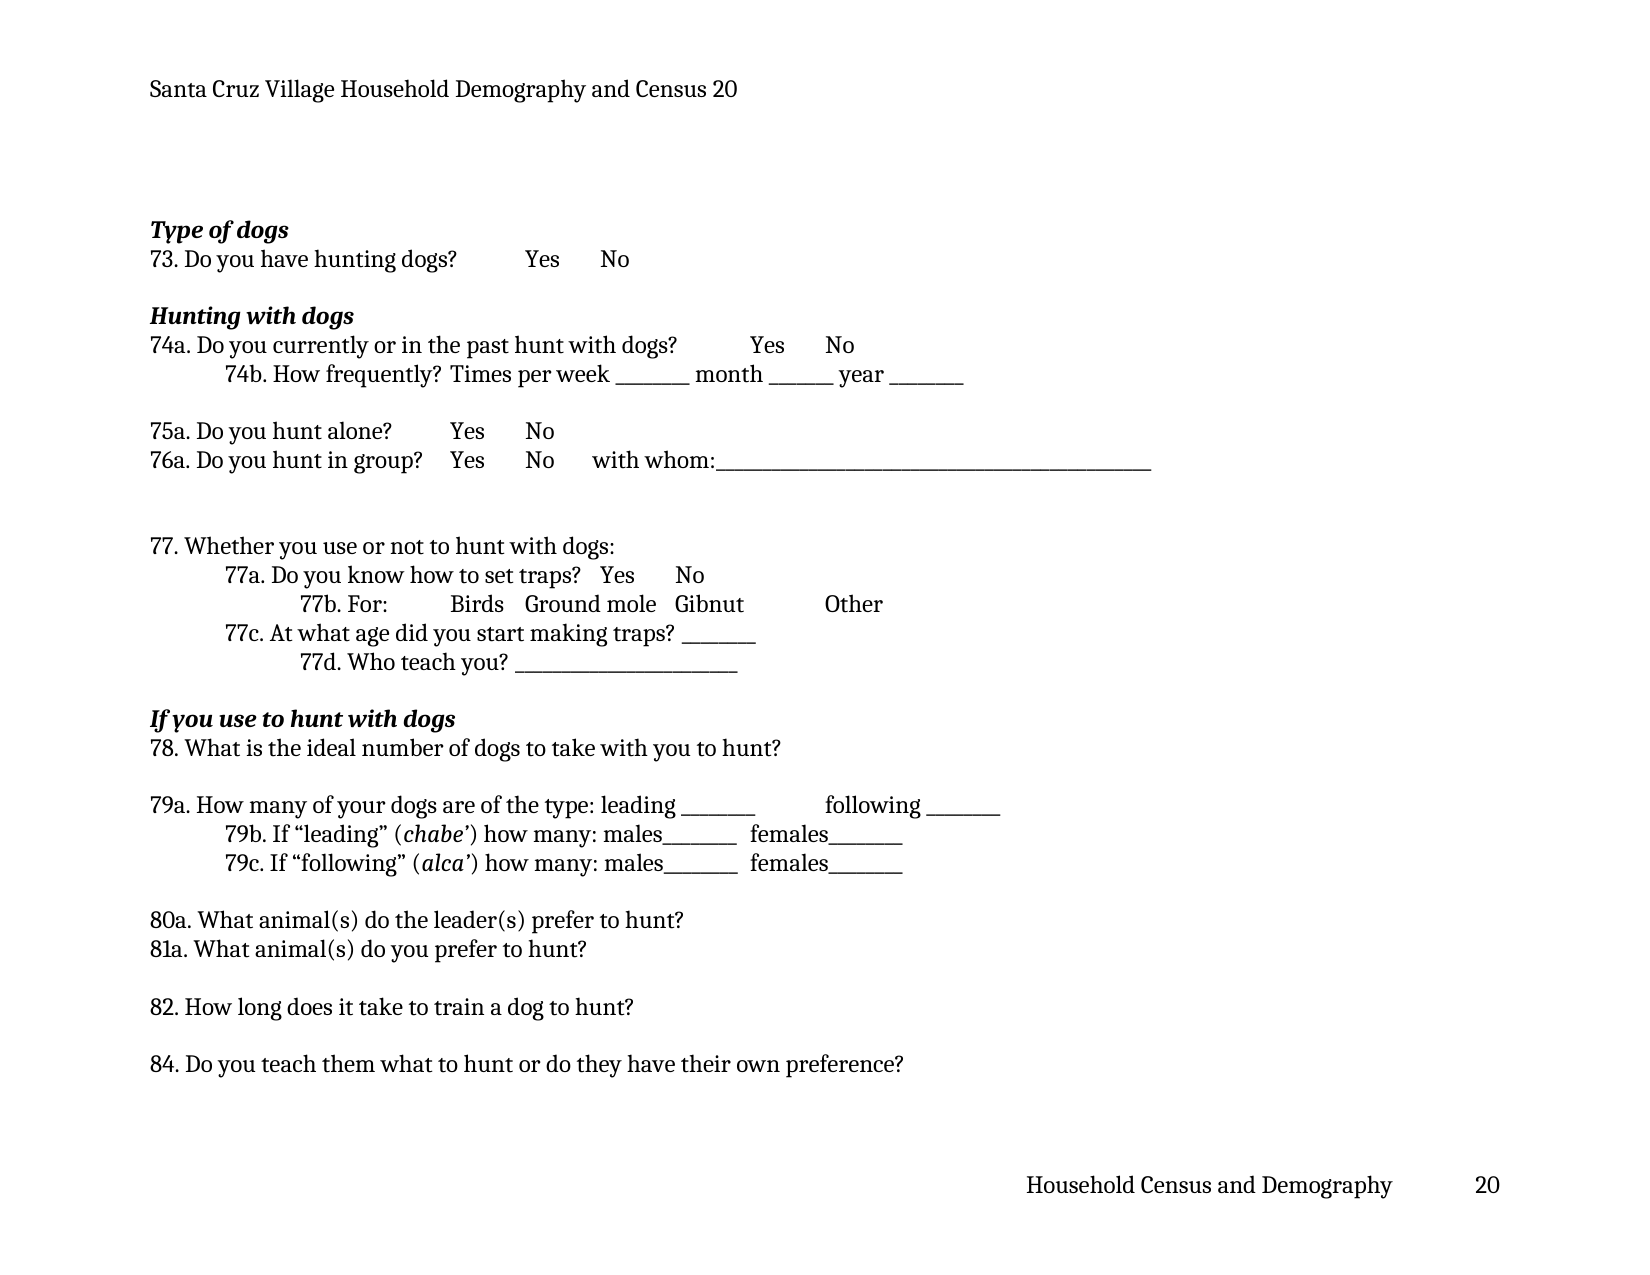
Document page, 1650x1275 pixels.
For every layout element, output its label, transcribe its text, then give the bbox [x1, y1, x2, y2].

text 82. How long does it take to train a dog to hunt? [150, 992, 1500, 1021]
text 78. What is the ideal number of dogs to take with you to hunt? [150, 734, 1500, 762]
text Type of dogs [150, 216, 1500, 245]
text If you use to hunt with dogs [150, 705, 1500, 734]
text 77. Whether you use or not to hunt with dogs: [150, 532, 1500, 561]
text 77c. At what age did you start making traps? ________ [150, 619, 1500, 647]
text 76a. Do you hunt in group? Yes No with whom:_______________________________________________ [150, 446, 1500, 475]
text 77d. Who teach you? ________________________ [225, 647, 1500, 676]
text 84. Do you teach them what to hunt or do they have their own preference? [150, 1050, 1500, 1079]
text 80a. What animal(s) do the leader(s) prefer to hunt? [150, 906, 1500, 935]
text 77b. For: Birds Ground mole Gibnut Other [225, 590, 1500, 619]
text 74a. Do you currently or in the past hunt with dogs? Yes No [150, 331, 1500, 360]
text 75a. Do you hunt alone? Yes No [150, 417, 1500, 446]
text 74b. How frequently? Times per week ________ month _______ year ________ [150, 360, 1500, 389]
text 73. Do you have hunting dogs? Yes No [150, 245, 1500, 274]
text Hunting with dogs [150, 302, 1500, 331]
text 79b. If “leading” (chabe’) how many: males________ females________ [150, 820, 1500, 849]
text 79c. If “following” (alca’) how many: males________ females________ [150, 849, 1500, 877]
text 81a. What animal(s) do you prefer to hunt? [150, 935, 1500, 964]
text 79a. How many of your dogs are of the type: leading ________ following ________ [150, 791, 1500, 820]
text 77a. Do you know how to set traps? Yes No [150, 561, 1500, 590]
